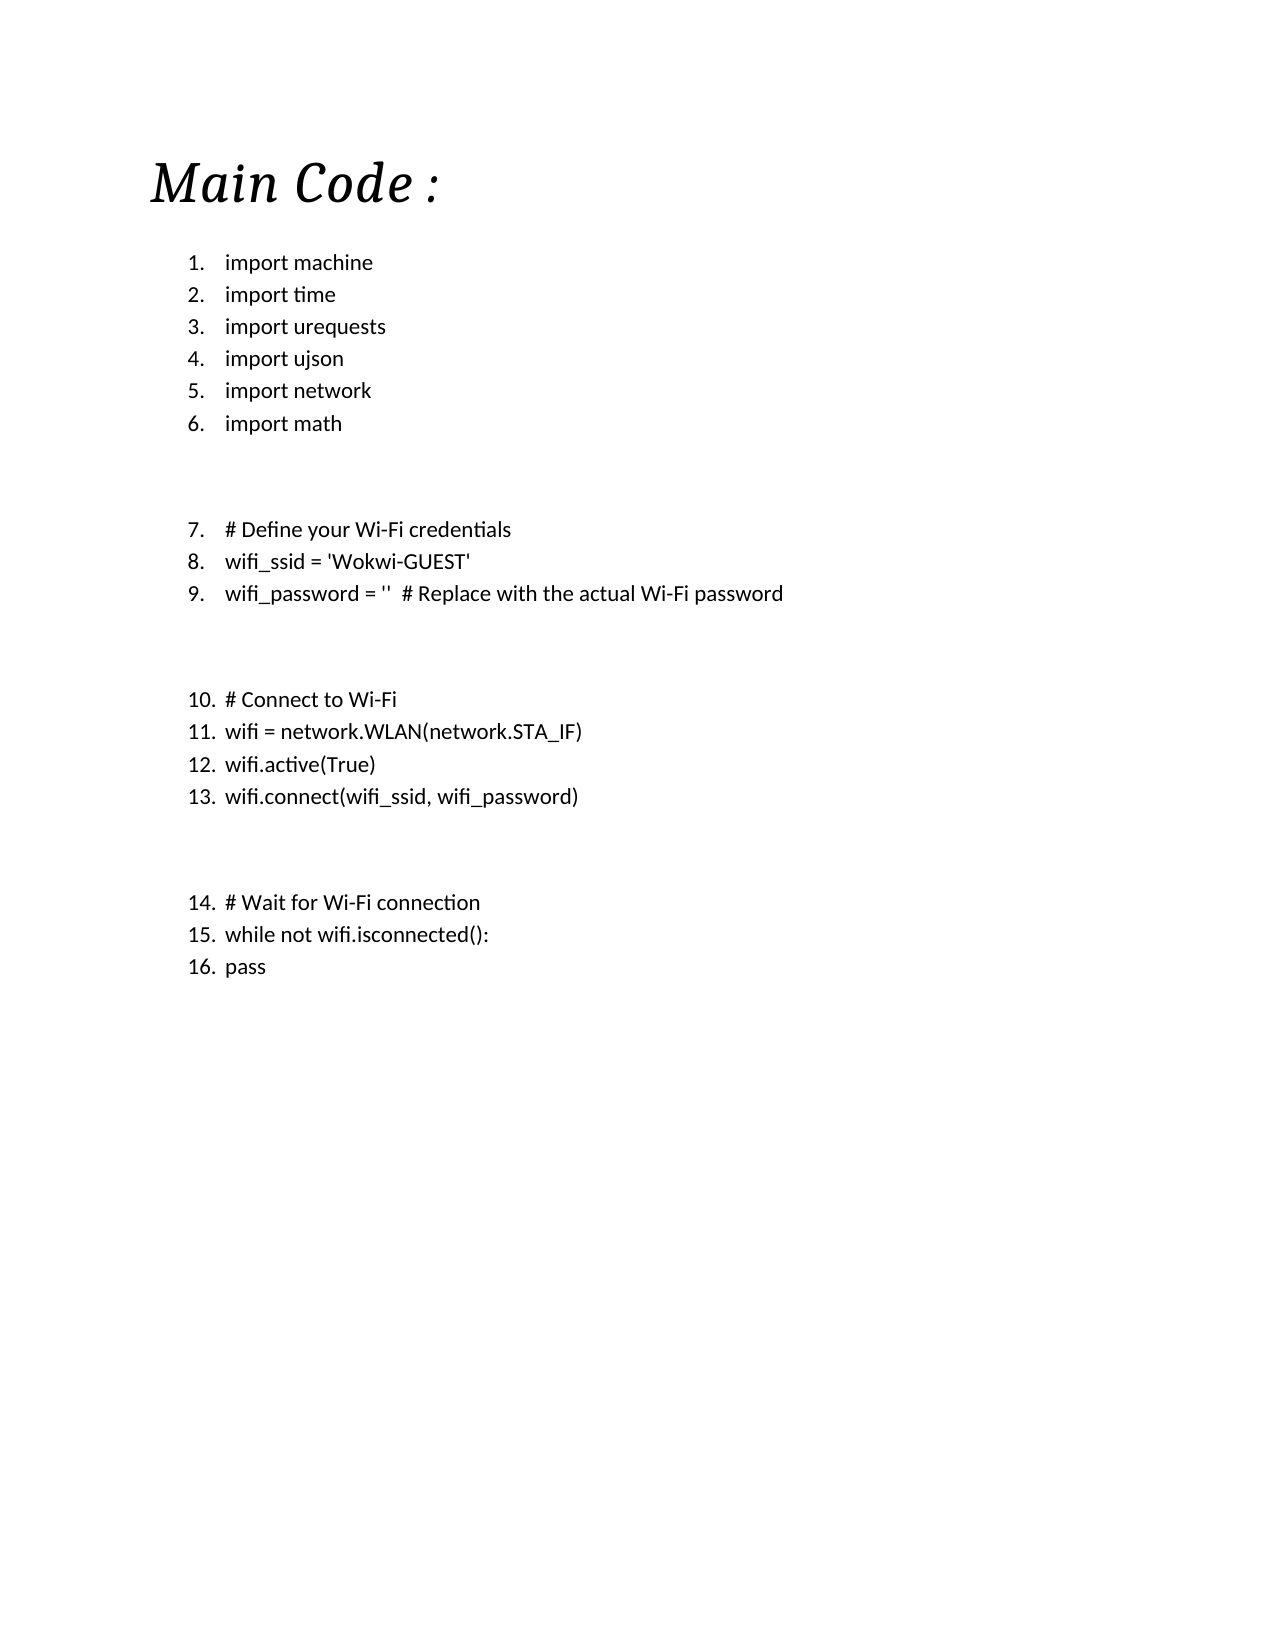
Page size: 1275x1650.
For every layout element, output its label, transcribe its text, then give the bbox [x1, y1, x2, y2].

list # Connect to Wi-Fi [187, 685, 1125, 713]
list # Define your Wi-Fi credentials [187, 515, 1125, 543]
subtitle Main Code : [150, 150, 1125, 217]
list wifi = network.WLAN(network.STA_IF) [187, 717, 1125, 746]
list # Wait for Wi-Fi connection [187, 888, 1125, 916]
list import machine [187, 248, 1125, 276]
list wifi.active(True) [187, 750, 1125, 778]
list while not wifi.isconnected(): [187, 920, 1125, 948]
list import urequests [187, 312, 1125, 340]
list import time [187, 280, 1125, 308]
list import ujson [187, 344, 1125, 372]
list wifi.connect(wifi_ssid, wifi_password) [187, 782, 1125, 810]
list wifi_ssid = 'Wokwi-GUEST' [187, 547, 1125, 575]
list import math [187, 409, 1125, 437]
list pass [187, 952, 1125, 980]
list import network [187, 377, 1125, 405]
list wifi_password = '' # Replace with the actual Wi-Fi password [187, 579, 1125, 607]
